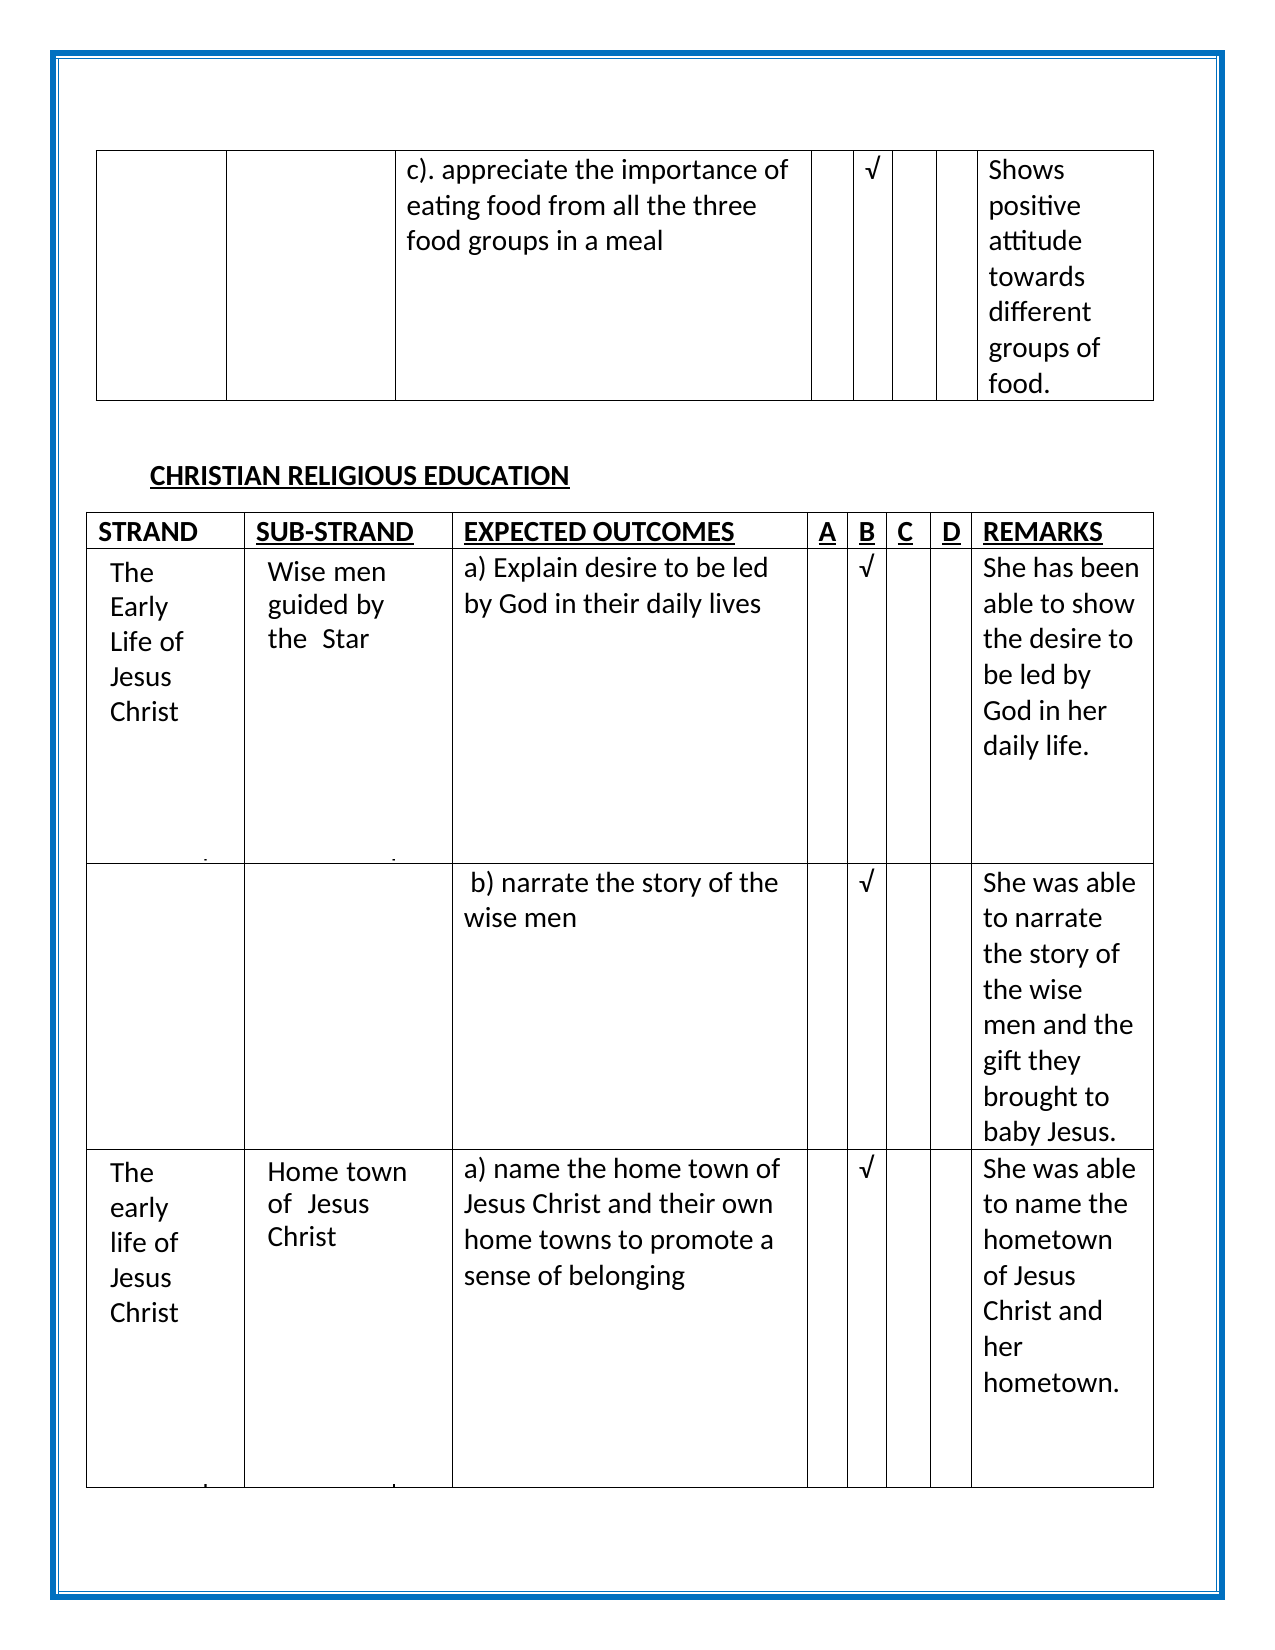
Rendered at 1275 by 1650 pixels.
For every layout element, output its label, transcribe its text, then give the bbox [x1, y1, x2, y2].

table_cell [937, 151, 977, 400]
table_cell Home town of Jesus Christ [245, 1150, 452, 1487]
table_header D [931, 513, 971, 548]
table_header SUB-STRAND [245, 513, 452, 548]
table_cell [931, 549, 971, 863]
table_cell [887, 864, 930, 1149]
table_cell [245, 864, 452, 1149]
table_cell The Early Life of Jesus Christ [87, 549, 244, 863]
table_cell [887, 1150, 930, 1487]
table_cell [931, 1150, 971, 1487]
table_cell [227, 151, 395, 400]
table_cell Shows positive attitude towards different groups of food. [978, 151, 1153, 400]
table_cell c). appreciate the importance of eating food from all the three food groups in a meal [396, 151, 811, 400]
table_header REMARKS [972, 513, 1153, 548]
table_cell [97, 151, 226, 400]
table_cell [931, 864, 971, 1149]
table_header A [808, 513, 847, 548]
table_cell She was able to narrate the story of the wise men and the gift they brought to baby Jesus. [972, 864, 1153, 1149]
table_cell [893, 151, 936, 400]
table_cell [812, 151, 853, 400]
table_cell b) narrate the story of the wise men [453, 864, 807, 1149]
text CHRISTIAN RELIGIOUS EDUCATION [150, 457, 1125, 492]
table_header STRAND [87, 513, 244, 548]
table_cell √ [854, 151, 892, 400]
table_header B [848, 513, 886, 548]
table_cell [808, 864, 847, 1149]
table_cell She was able to name the hometown of Jesus Christ and her hometown. [972, 1150, 1153, 1487]
table_cell [87, 864, 244, 1149]
table_header EXPECTED OUTCOMES [453, 513, 807, 548]
table_cell a) Explain desire to be led by God in their daily lives [453, 549, 807, 863]
table_cell a) name the home town of Jesus Christ and their own home towns to promote a sense of belonging [453, 1150, 807, 1487]
table_cell [808, 1150, 847, 1487]
table_cell [808, 549, 847, 863]
table_cell √ [848, 1150, 886, 1487]
table_cell [887, 549, 930, 863]
table_cell Wise men guided by the Star [245, 549, 452, 863]
table_header C [887, 513, 930, 548]
table_cell √ [848, 864, 886, 1149]
table_cell √ [848, 549, 886, 863]
table_cell She has been able to show the desire to be led by God in her daily life. [972, 549, 1153, 863]
table_cell The early life of Jesus Christ [87, 1150, 244, 1487]
